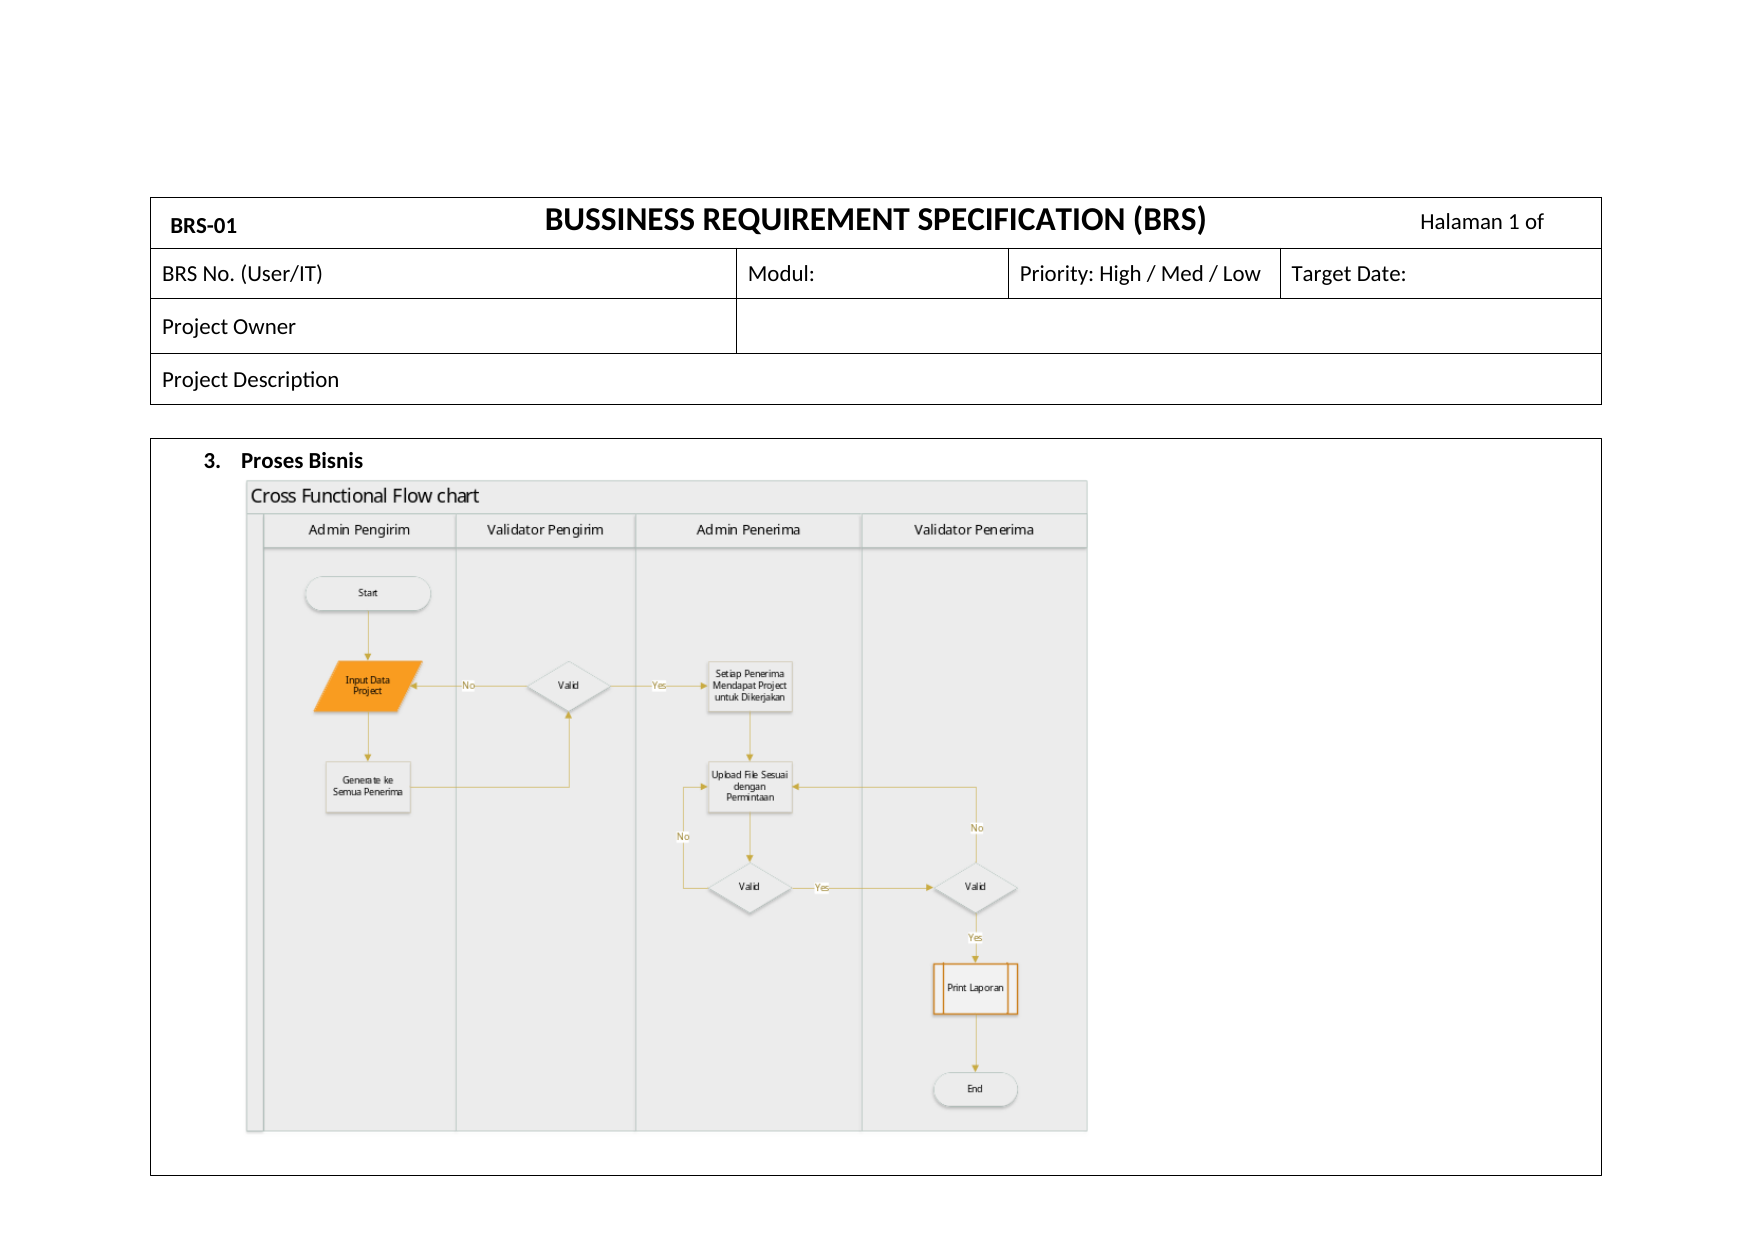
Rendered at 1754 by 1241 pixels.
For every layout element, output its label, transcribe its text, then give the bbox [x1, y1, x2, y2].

table_cell BRS No. (User/IT) [151, 249, 736, 298]
table_cell Project Owner [151, 299, 736, 353]
table_cell Modul: [737, 249, 1008, 298]
table_cell [737, 299, 1601, 353]
table_cell Project Description [151, 354, 1601, 404]
table_header BUSSINESS REQUIREMENT SPECIFICATION (BRS) [151, 198, 1601, 247]
table_cell Target Date: [1281, 249, 1601, 298]
table_cell Priority: High / Med / Low [1009, 249, 1280, 298]
